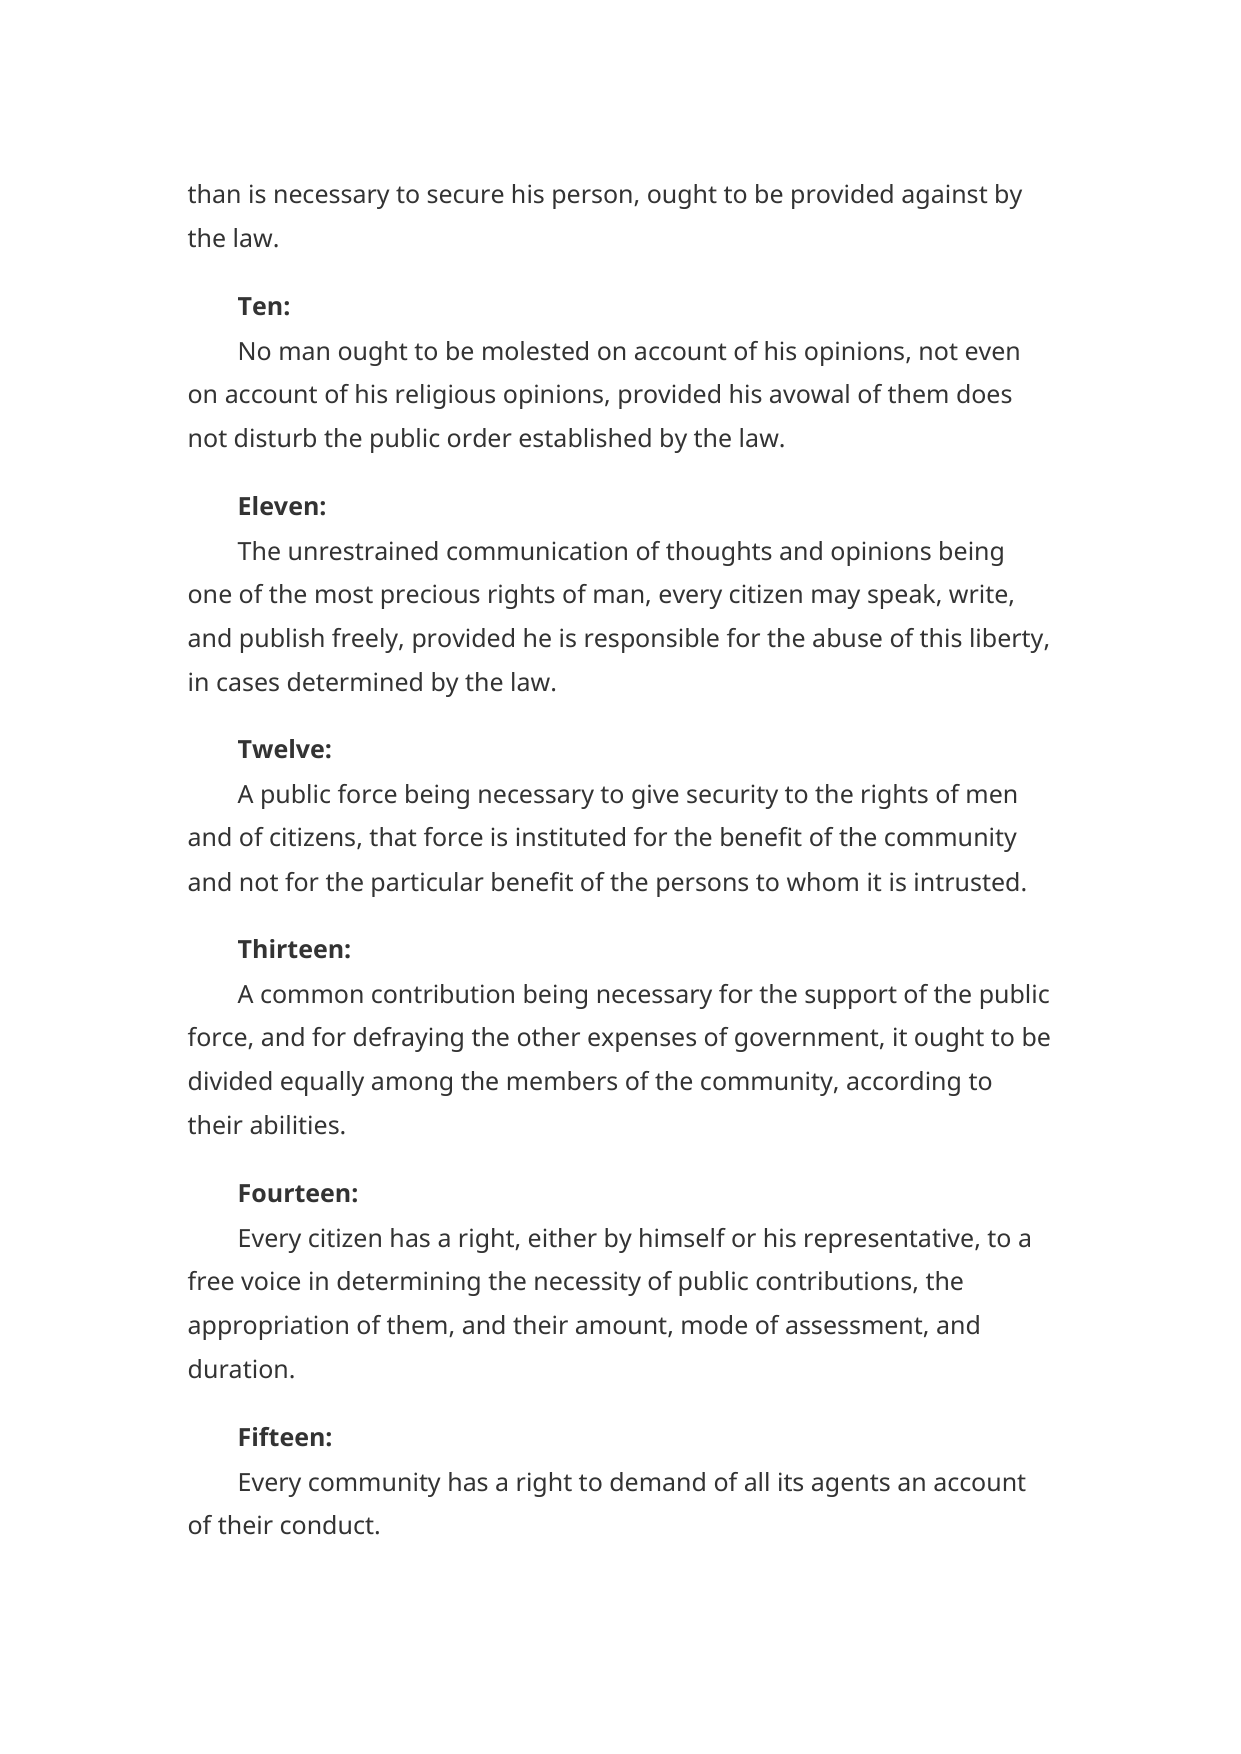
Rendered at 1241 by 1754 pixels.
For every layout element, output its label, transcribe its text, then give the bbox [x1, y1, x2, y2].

text Fourteen: Every citizen has a right, either by himself or his representative, to a free voice in determining the necessity of public contributions, the appropriation of them, and their amount, mode of assessment, and duration. [187, 1170, 1053, 1391]
text Twelve: A public force being necessary to give security to the rights of men and of citizens, that force is instituted for the benefit of the community and not for the particular benefit of the persons to whom it is intrusted. [187, 727, 1053, 903]
text Eleven: The unrestrained communication of thoughts and opinions being one of the most precious rights of man, every citizen may speak, write, and publish freely, provided he is responsible for the abuse of this liberty, in cases determined by the law. [187, 483, 1053, 703]
text Ten: No man ought to be molested on account of his opinions, not even on account of his religious opinions, provided his avowal of them does not disturb the public order established by the law. [187, 283, 1053, 460]
text Fifteen: Every community has a right to demand of all its agents an account of their conduct. [187, 1414, 1053, 1546]
text Thirteen: A common contribution being necessary for the support of the public force, and for defraying the other expenses of government, it ought to be divided equally among the members of the community, according to their abilities. [187, 927, 1053, 1147]
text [187, 172, 1053, 260]
